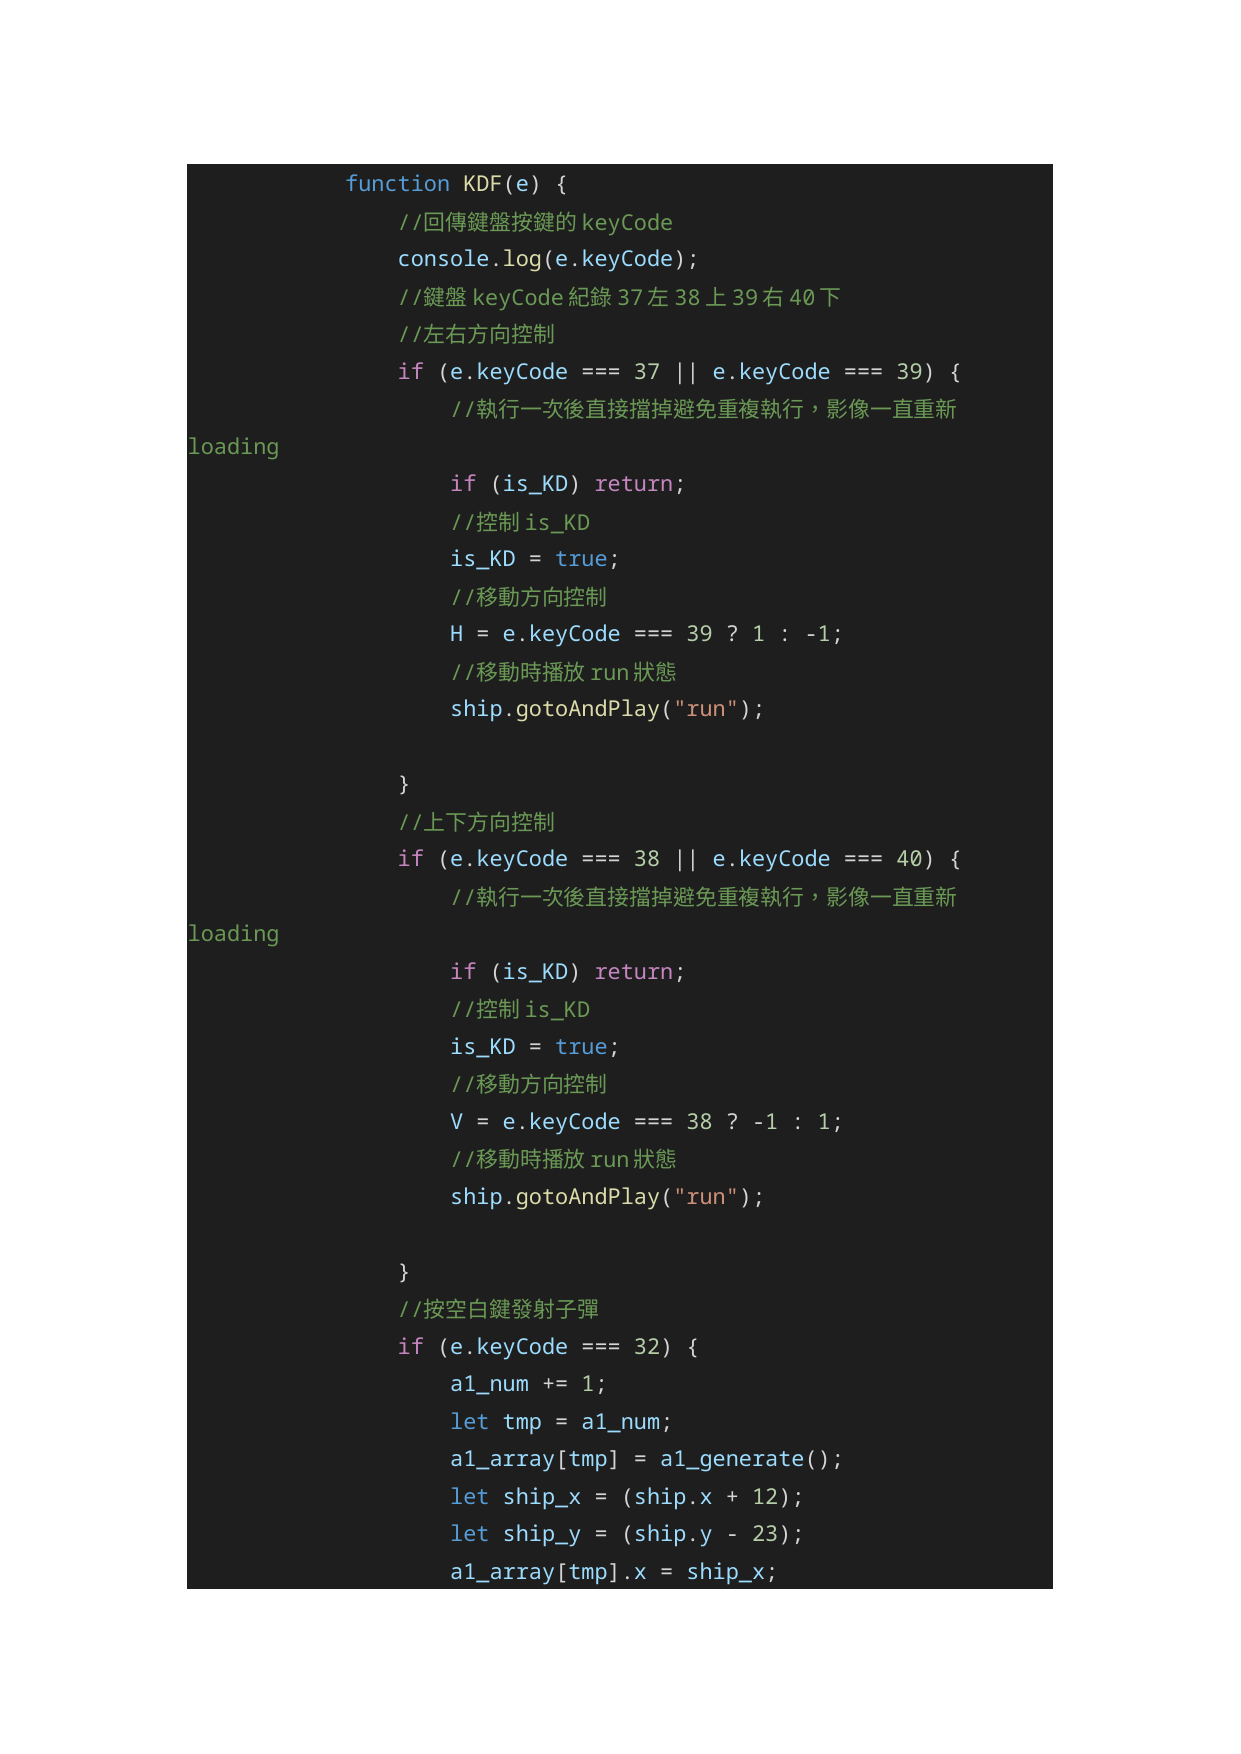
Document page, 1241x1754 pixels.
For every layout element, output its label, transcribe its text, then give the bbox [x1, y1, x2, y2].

text //控制is_KD [187, 502, 1053, 539]
text console.log(e.keyCode); [187, 239, 1053, 277]
text } [187, 1252, 1053, 1289]
text //左右方向控制 [187, 314, 1053, 352]
text //回傳鍵盤按鍵的keyCode [187, 202, 1053, 239]
text let tmp = a1_num; [187, 1402, 1053, 1439]
text let ship_y = (ship.y - 23); [187, 1514, 1053, 1552]
text ship.gotoAndPlay("run"); [187, 689, 1053, 727]
text is_KD = true; [187, 1027, 1053, 1064]
text is_KD = true; [187, 539, 1053, 577]
text a1_array[tmp] = a1_generate(); [187, 1439, 1053, 1477]
text if (e.keyCode === 32) { [187, 1327, 1053, 1364]
text if (e.keyCode === 37 || e.keyCode === 39) { [187, 352, 1053, 389]
text V = e.keyCode === 38 ? -1 : 1; [187, 1102, 1053, 1139]
text //鍵盤keyCode紀錄 37左 38上 39右 40下 [187, 277, 1053, 314]
text //按空白鍵發射子彈 [187, 1289, 1053, 1327]
text ship.gotoAndPlay("run"); [187, 1177, 1053, 1214]
text } [187, 764, 1053, 802]
text if (e.keyCode === 38 || e.keyCode === 40) { [187, 839, 1053, 877]
text //移動時播放run狀態 [187, 1139, 1053, 1177]
text if (is_KD) return; [187, 952, 1053, 989]
text //上下方向控制 [187, 802, 1053, 839]
text function KDF(e) { [187, 164, 1053, 202]
text if (is_KD) return; [187, 464, 1053, 502]
text //移動方向控制 [187, 577, 1053, 614]
text H = e.keyCode === 39 ? 1 : -1; [187, 614, 1053, 652]
text let ship_x = (ship.x + 12); [187, 1477, 1053, 1514]
text a1_array[tmp].x = ship_x; [187, 1552, 1053, 1589]
text a1_num += 1; [187, 1364, 1053, 1402]
text //執行一次後直接擋掉避免重複執行，影像一直重新loading [187, 389, 1053, 464]
text //控制is_KD [187, 989, 1053, 1027]
text //執行一次後直接擋掉避免重複執行，影像一直重新loading [187, 877, 1053, 952]
text //移動方向控制 [187, 1064, 1053, 1102]
text //移動時播放run狀態 [187, 652, 1053, 689]
